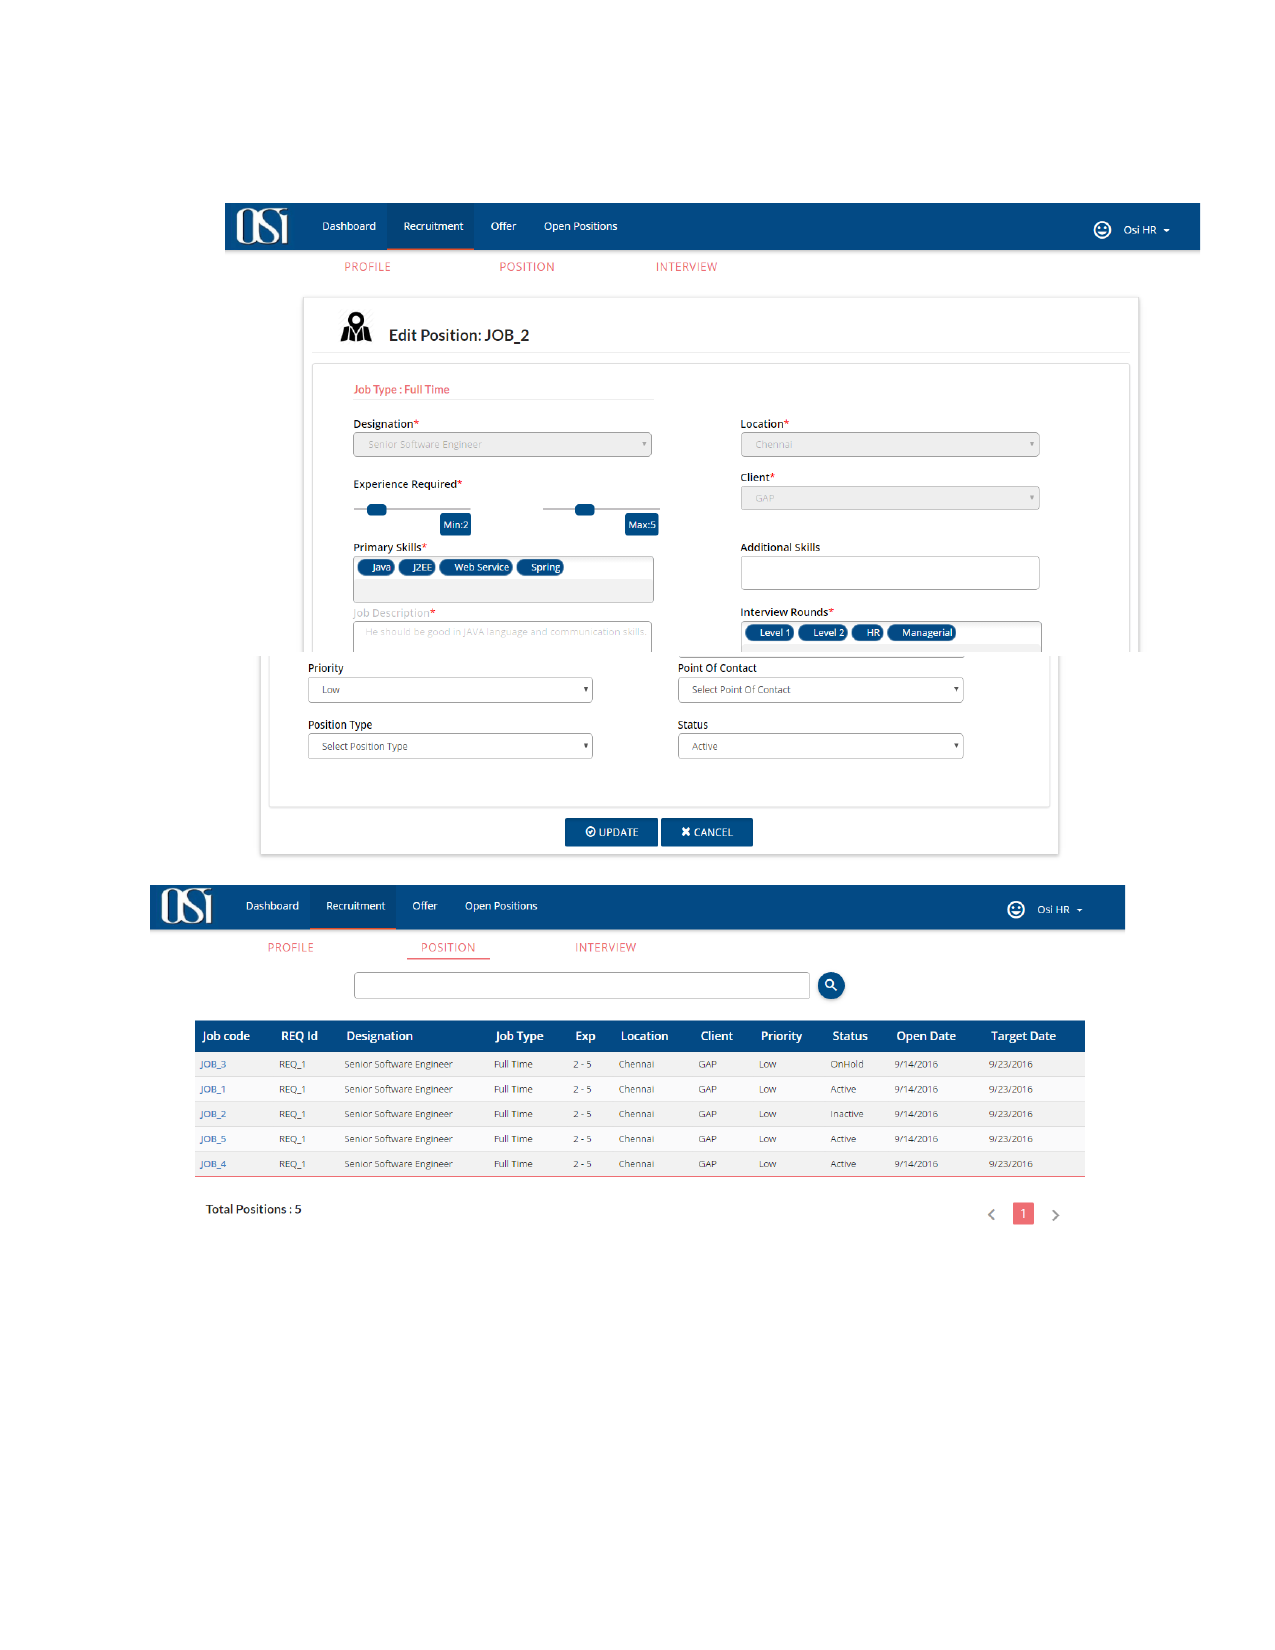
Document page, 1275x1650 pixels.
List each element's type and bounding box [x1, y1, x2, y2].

picture [150, 885, 1125, 1266]
picture [225, 656, 1108, 861]
picture [225, 203, 1200, 652]
